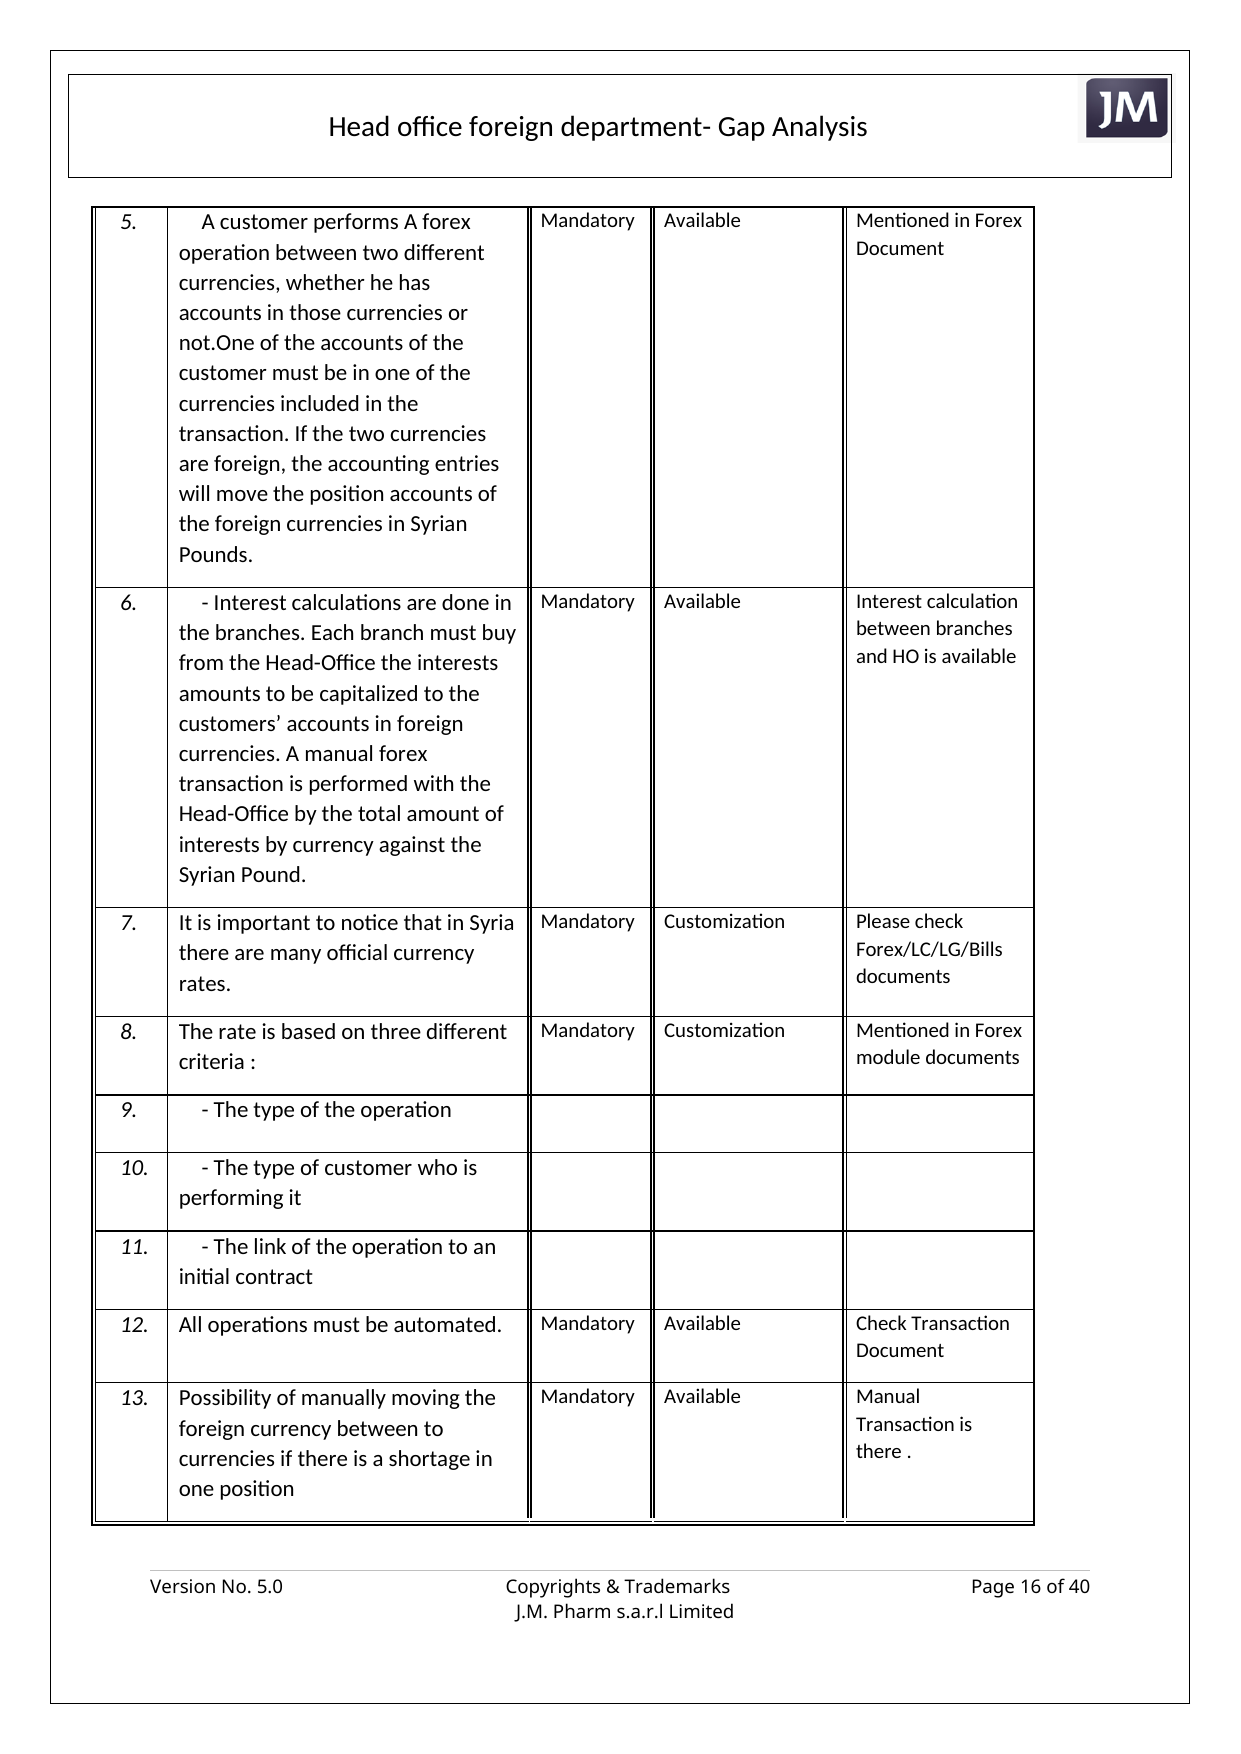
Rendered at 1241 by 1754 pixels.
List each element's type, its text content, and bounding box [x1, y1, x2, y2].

table_cell [96, 208, 167, 587]
table_cell [847, 1232, 1033, 1309]
table_cell [532, 1153, 650, 1230]
table_cell Mentioned in Forex Document [847, 208, 1033, 587]
table_cell [96, 1017, 167, 1094]
table_cell [532, 1232, 650, 1309]
table_cell Customization [655, 1017, 842, 1094]
picture [1077, 75, 1171, 143]
table_cell [847, 1153, 1033, 1230]
table_cell The rate is based on three different criteria : [168, 1017, 527, 1094]
table_cell Mandatory [532, 588, 650, 907]
table_cell Mandatory [532, 1017, 650, 1094]
table_cell Mandatory [532, 1310, 650, 1382]
table_cell [96, 1310, 167, 1382]
table_cell [655, 1096, 842, 1152]
table_cell [96, 588, 167, 907]
table_cell Mandatory [532, 208, 650, 587]
table_cell Possibility of manually moving the foreign currency between to currencies if there is a shortage in one position [168, 1383, 529, 1521]
table_cell [655, 1153, 842, 1230]
table_cell - Interest calculations are done in the branches. Each branch must buy from the Head-Office the interests amounts to be capitalized to the customers’ accounts in foreign currencies. A manual forex transaction is performed with the Head-Office by the total amount of interests by currency against the Syrian Pound. [168, 588, 527, 907]
table_cell Manual Transaction is there . [845, 1383, 1033, 1521]
table_cell [532, 1096, 650, 1152]
table_cell - The type of customer who is performing it [168, 1153, 527, 1230]
table_cell A customer performs A forex operation between two different currencies, whether he has accounts in those currencies or not.One of the accounts of the customer must be in one of the currencies included in the transaction. If the two currencies are foreign, the accounting entries will move the position accounts of the foreign currencies in Syrian Pounds. [168, 208, 527, 587]
table_cell Available [655, 588, 842, 907]
table_cell [655, 1232, 842, 1309]
table_cell It is important to notice that in Syria there are many official currency rates. [168, 908, 527, 1016]
table_cell [96, 908, 167, 1016]
table_cell Please check Forex/LC/LG/Bills documents [847, 908, 1033, 1016]
table_cell All operations must be automated. [168, 1310, 527, 1382]
picture [1172, 73, 1176, 143]
table_cell [96, 1153, 167, 1230]
table_cell Mandatory [532, 908, 650, 1016]
table_cell Customization [655, 908, 842, 1016]
table_cell Available [655, 1310, 842, 1382]
table_cell Mentioned in Forex module documents [847, 1017, 1033, 1094]
table_cell Interest calculation between branches and HO is available [847, 588, 1033, 907]
table_cell Mandatory [529, 1383, 653, 1521]
table_cell Check Transaction Document [847, 1310, 1033, 1382]
table_cell [96, 1383, 167, 1521]
table_cell Available [653, 1383, 845, 1521]
table_cell Available [655, 208, 842, 587]
table_cell - The type of the operation [168, 1096, 527, 1152]
table_cell [96, 1232, 167, 1309]
table_cell [847, 1096, 1033, 1152]
table_cell [96, 1096, 167, 1152]
table_cell - The link of the operation to an initial contract [168, 1232, 527, 1309]
